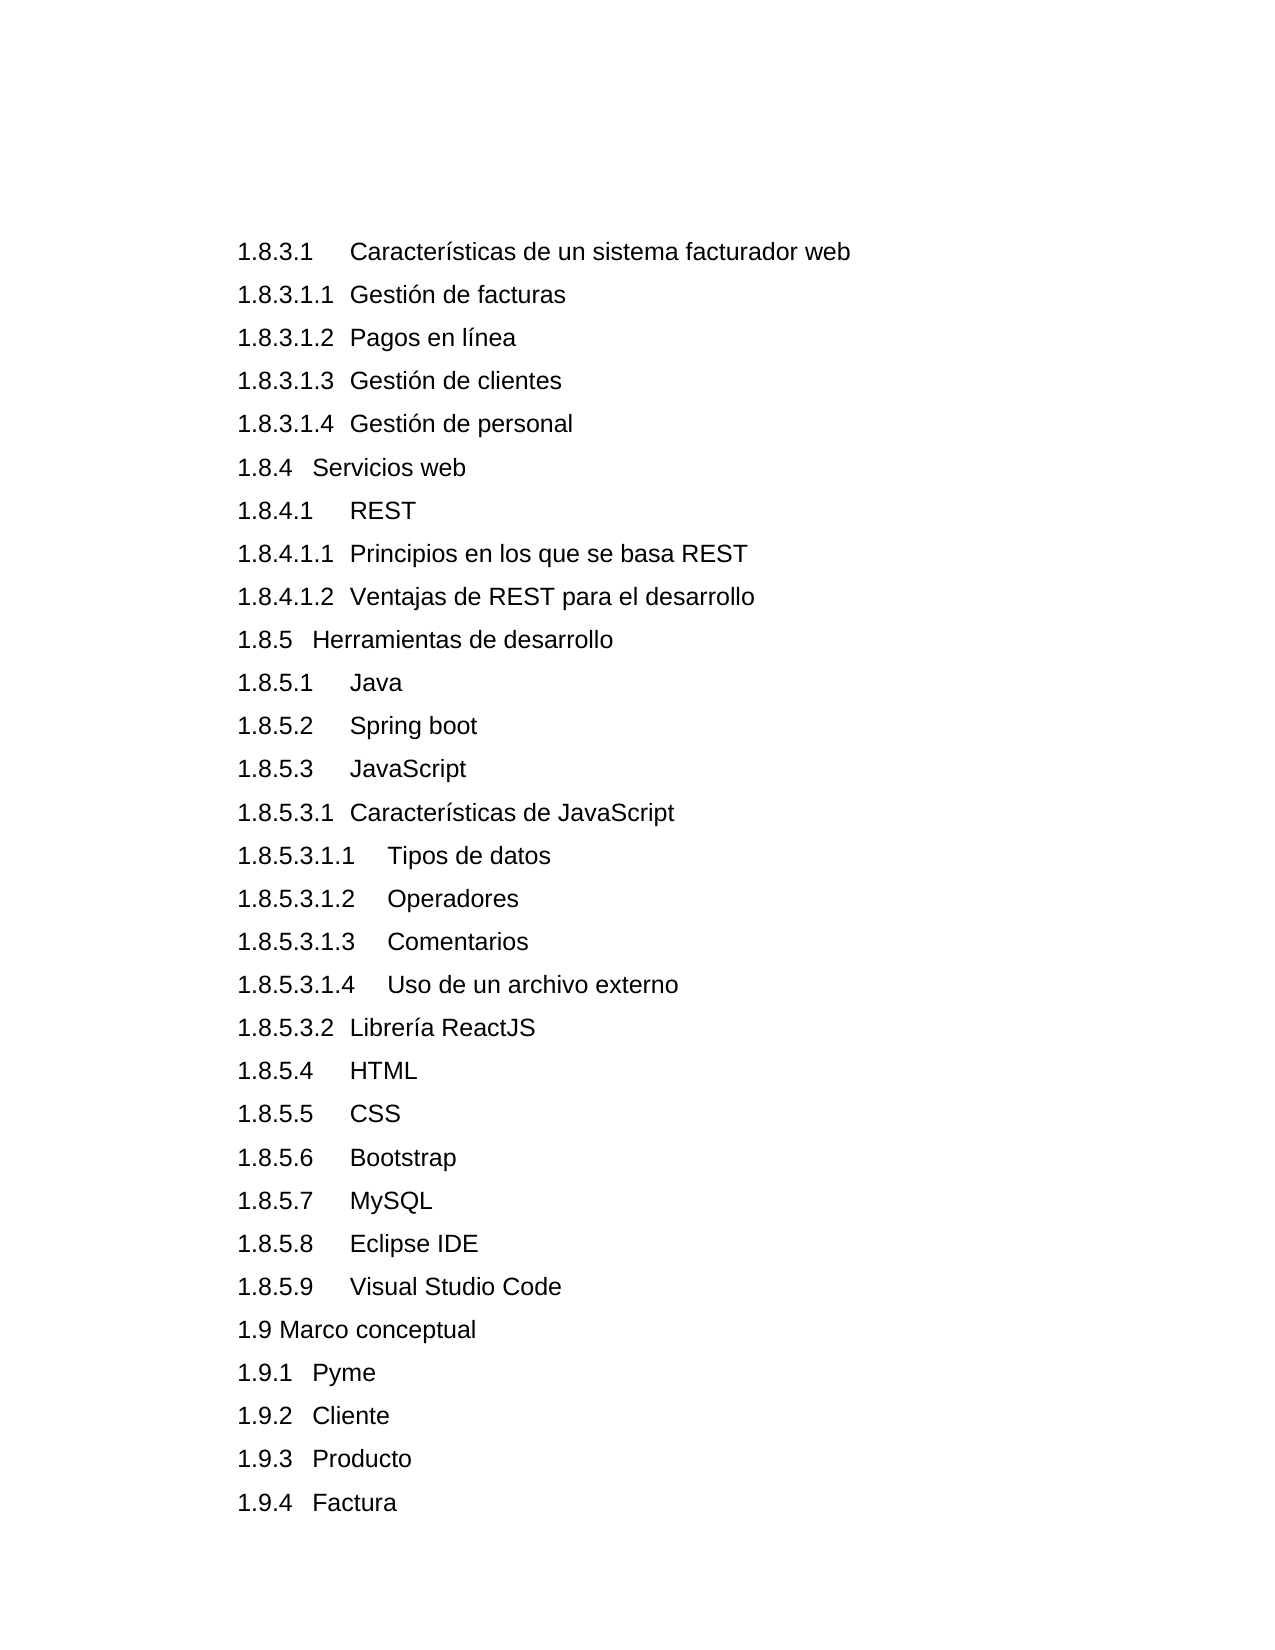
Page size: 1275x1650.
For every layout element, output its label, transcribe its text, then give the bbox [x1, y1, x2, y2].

list Pagos en línea [237, 323, 1098, 352]
list HTML [237, 1056, 1098, 1085]
list Producto [237, 1444, 1098, 1473]
list Spring boot [237, 711, 1098, 740]
list Gestión de facturas [237, 280, 1098, 309]
list JavaScript [237, 754, 1098, 783]
list MySQL [237, 1186, 1098, 1214]
list Pyme [237, 1358, 1098, 1387]
list Eclipse IDE [237, 1229, 1098, 1258]
list Características de JavaScript [237, 798, 1098, 826]
list Ventajas de REST para el desarrollo [237, 582, 1098, 611]
list Java [237, 668, 1098, 697]
list Librería ReactJS [237, 1013, 1098, 1042]
list Herramientas de desarrollo [237, 625, 1098, 654]
list Tipos de datos [237, 841, 1098, 869]
list Bootstrap [237, 1143, 1098, 1171]
list REST [237, 496, 1098, 524]
list Cliente [237, 1401, 1098, 1430]
list Marco conceptual [237, 1315, 1098, 1344]
list Comentarios [237, 927, 1098, 956]
list Operadores [237, 884, 1098, 913]
list Factura [237, 1488, 1098, 1516]
list Visual Studio Code [237, 1272, 1098, 1301]
list Gestión de personal [237, 409, 1098, 438]
list Características de un sistema facturador web [237, 237, 1098, 266]
list Principios en los que se basa REST [237, 539, 1098, 568]
list Uso de un archivo externo [237, 970, 1098, 999]
list Servicios web [237, 453, 1098, 481]
list Gestión de clientes [237, 366, 1098, 395]
list CSS [237, 1099, 1098, 1128]
